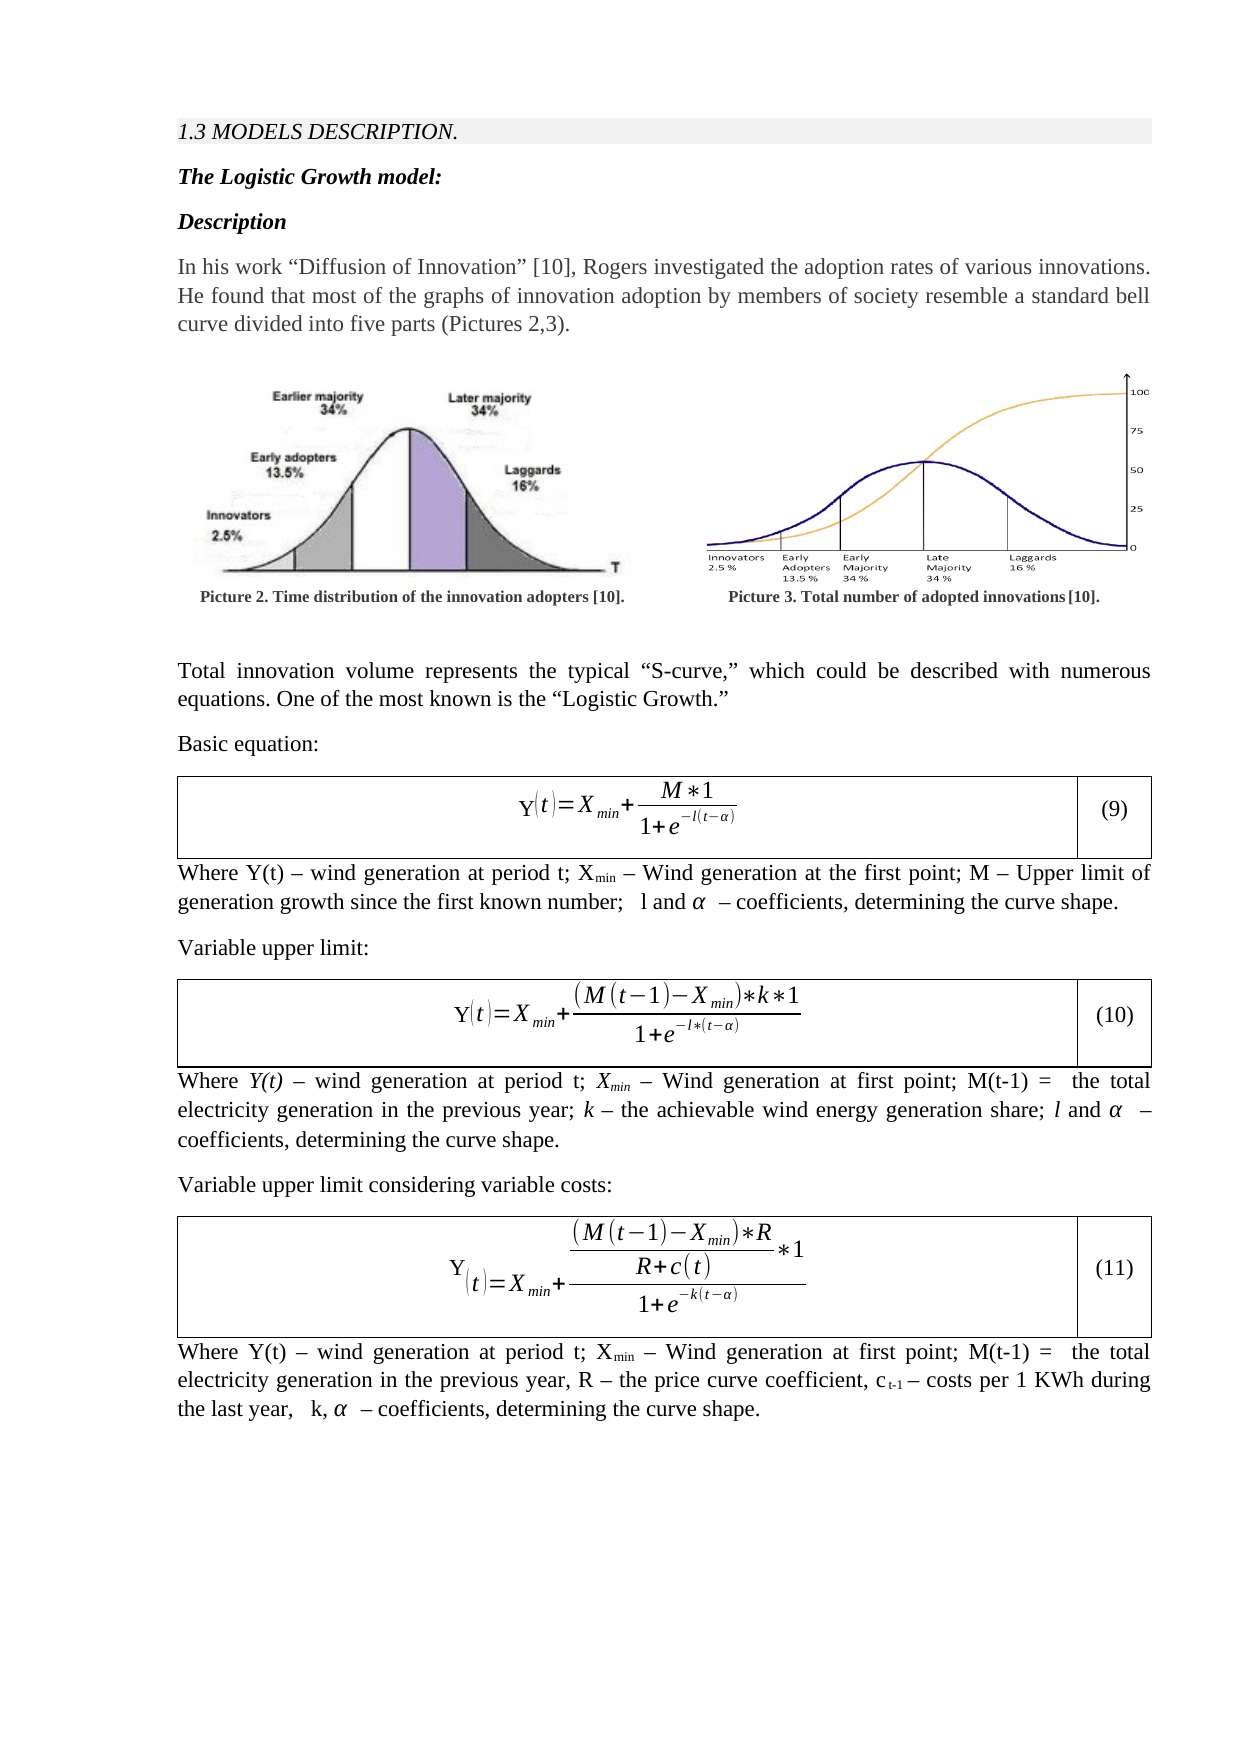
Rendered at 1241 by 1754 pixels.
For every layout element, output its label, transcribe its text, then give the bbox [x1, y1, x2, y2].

text Variable upper limit: [177, 934, 1152, 961]
text Variable upper limit considering variable costs: [177, 1171, 1152, 1197]
text 1.3 MODELS DESCRIPTION. [177, 118, 1152, 144]
table_header Y [178, 1217, 1077, 1337]
text Basic equation: [177, 730, 1152, 757]
text Where Y(t) – wind generation at period t; Xmin – Wind generation at first point; M(t-1) = the total electricity generation in the previous year, R – the price curve coefficient, ct-1 – costs per 1 KWh during the last year, k, – coefficients, determining the curve shape. [177, 1338, 1152, 1422]
table_header (10) [1078, 980, 1151, 1066]
text Where Y(t) – wind generation at period t; Xmin – Wind generation at first point; M(t-1) = the total electricity generation in the previous year; k – the achievable wind energy generation share; l and – coefficients, determining the curve shape. [177, 1068, 1152, 1152]
text In his work “Diffusion of Innovation” [10], Rogers investigated the adoption rates of various innovations. He found that most of the graphs of innovation adoption by members of society resemble a standard bell curve divided into five parts (Pictures 2,3). [177, 253, 1152, 337]
table_header Y [178, 777, 1077, 858]
table_header (9) [1078, 777, 1151, 858]
picture [193, 365, 632, 587]
text The Logistic Growth model: [177, 163, 1152, 189]
table_header (11) [1078, 1217, 1151, 1337]
text Description [177, 208, 1152, 235]
text Where Y(t) – wind generation at period t; Xmin – Wind generation at the first point; M – Upper limit of generation growth since the first known number; l and – coefficients, determining the curve shape. [177, 859, 1152, 915]
table_header Y [178, 980, 1077, 1066]
